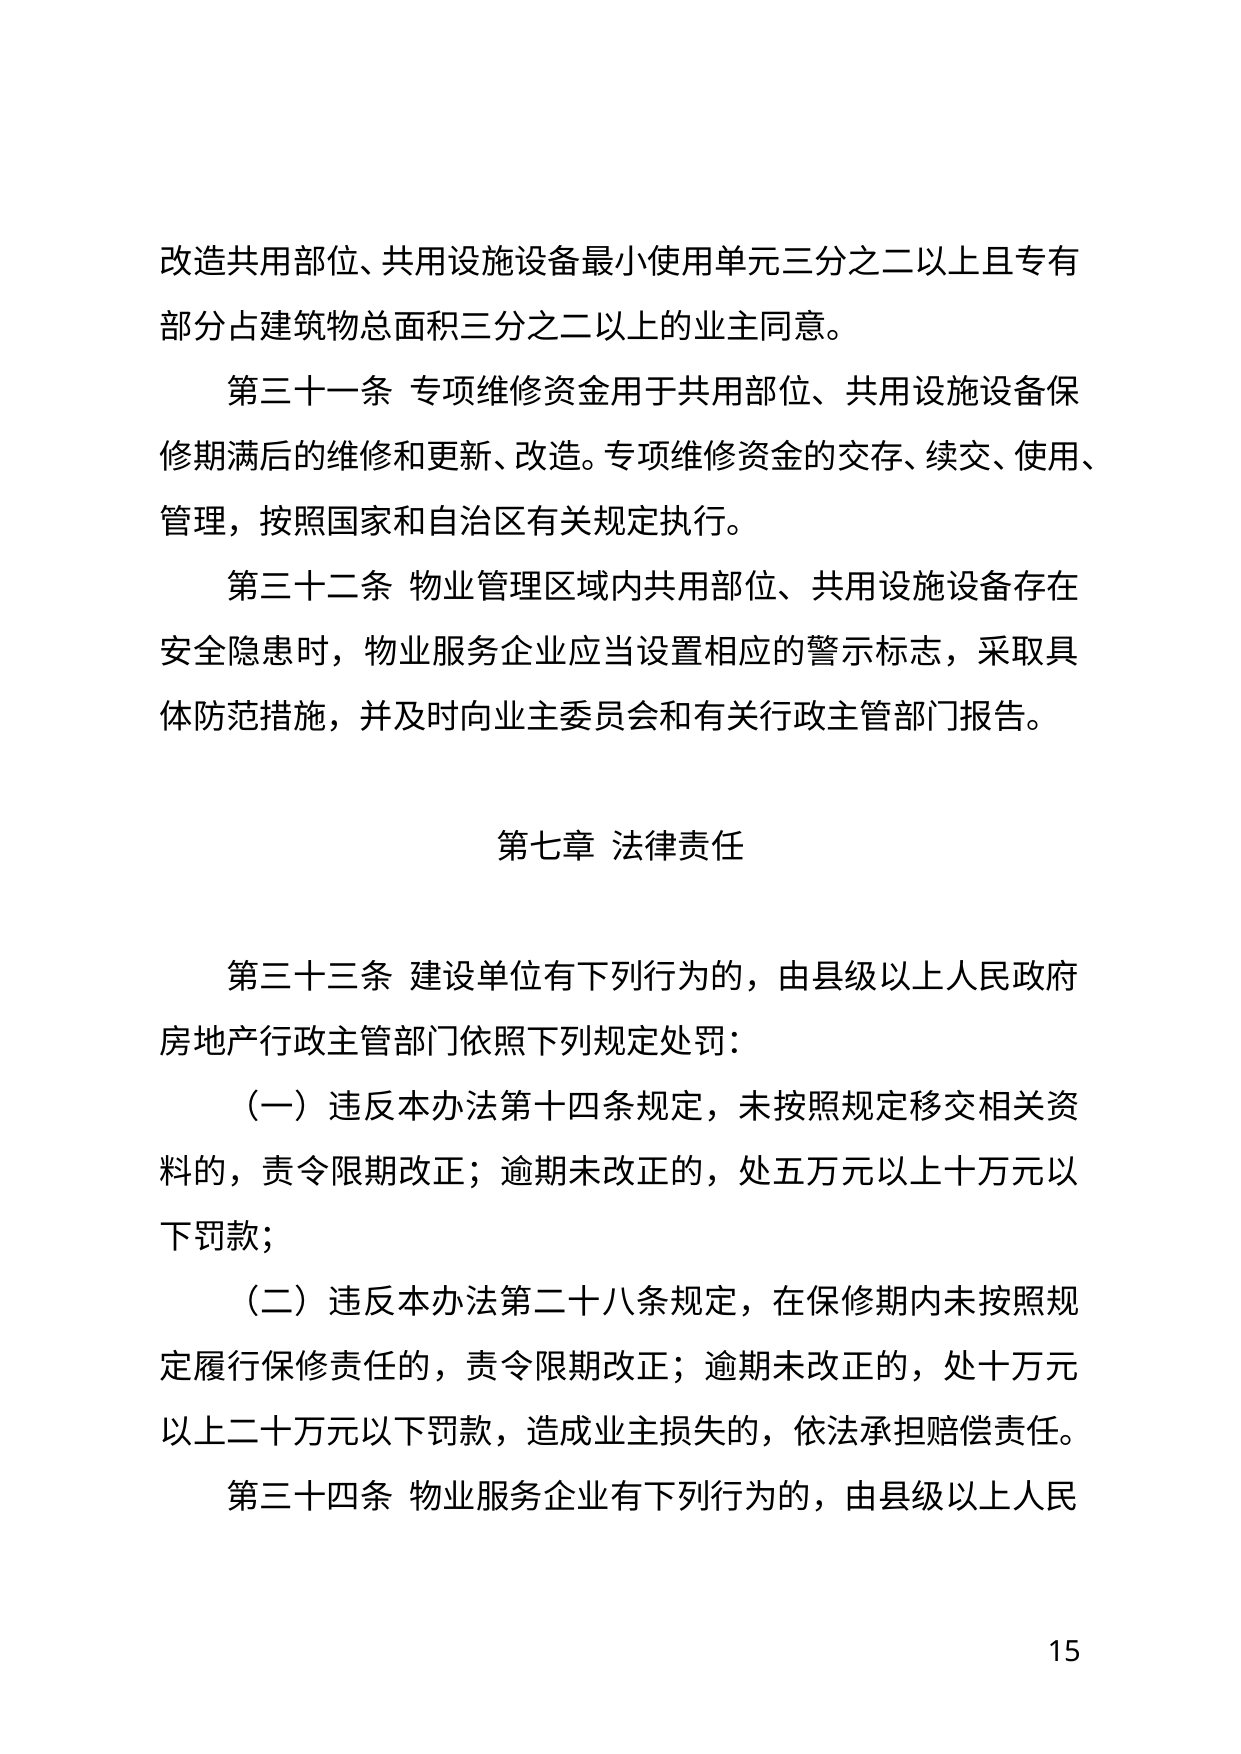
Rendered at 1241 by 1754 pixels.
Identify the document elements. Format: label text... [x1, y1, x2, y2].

text 第三十条 需要使用专项维修资金的，应当经维修和更新、改造共用部位、共用设施设备最小使用单元三分之二以上且专有部分占建筑物总面积三分之二以上的业主同意。 [159, 487, 1081, 682]
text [159, 1397, 1081, 1527]
text 第三十二条 物业管理区域内共用部位、共用设施设备存在安全隐患时，物业服务企业应当设置相应的警示标志，采取具体防范措施，并及时向业主委员会和有关行政主管部门报告。 [159, 877, 1081, 1072]
text 第七章 法律责任 [159, 1137, 1081, 1202]
text 第三十三条 建设单位有下列行为的，由县级以上人民政府房地产行政主管部门依照下列规定处罚： [159, 1267, 1081, 1397]
text 第三十一条 专项维修资金用于共用部位、共用设施设备保修期满后的维修和更新、改造。专项维修资金的交存、续交、使用、管理，按照国家和自治区有关规定执行。 [159, 682, 1081, 877]
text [159, 227, 1081, 292]
text （三）用于本单元内共用部位、共用设施设备维修和更新、改造的，由本单元业主按照其拥有物业的建筑面积比例承担，并从该单元业主缴存的住宅专项维修资金中列支。 [159, 292, 1081, 487]
